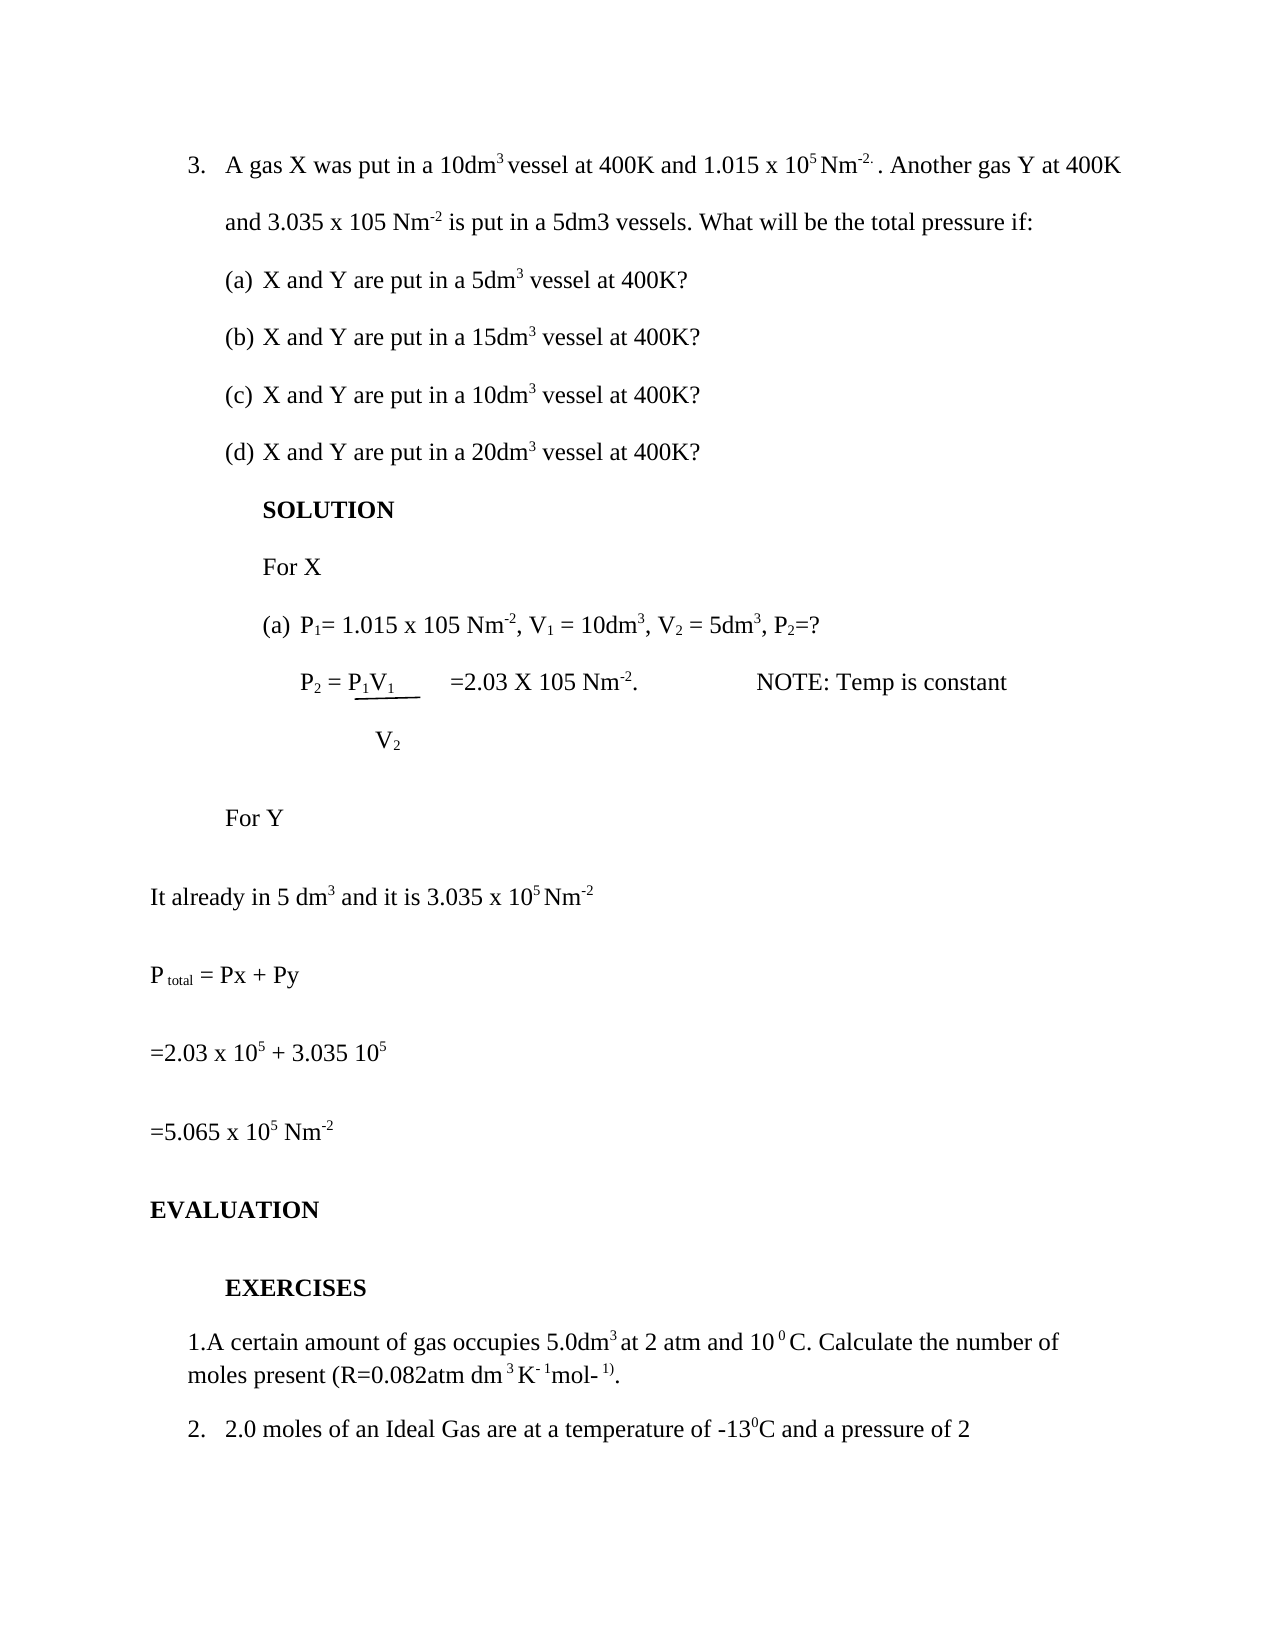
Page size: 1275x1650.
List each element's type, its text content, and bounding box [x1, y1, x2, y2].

text =5.065 x 105 Nm-2 [150, 1117, 1125, 1145]
text P total = Px + Py [150, 960, 1125, 989]
list V2 [300, 725, 1125, 754]
list X and Y are put in a 5dm3 vessel at 400K? [225, 265, 1125, 294]
list For X [262, 552, 1125, 581]
list X and Y are put in a 15dm3 vessel at 400K? [225, 322, 1125, 351]
list X and Y are put in a 10dm3 vessel at 400K? [225, 380, 1125, 409]
list SOLUTION [262, 495, 1125, 524]
list EXERCISES [225, 1273, 1125, 1302]
list A gas X was put in a 10dm3 vessel at 400K and 1.015 x 105 Nm-2. . Another gas Y at 400K and 3.035 x 105 Nm-2 is put in a 5dm3 vessels. What will be the total pressure if: [187, 150, 1125, 236]
list P1= 1.015 x 105 Nm-2, V1 = 10dm3, V2 = 5dm3, P2=? [262, 610, 1125, 639]
text 1.A certain amount of gas occupies 5.0dm3 at 2 atm and 10 0 C. Calculate the number of moles present (R=0.082atm dm 3 K- 1mol- 1). [187, 1327, 1125, 1389]
list P2 = P1V1 =2.03 X 105 Nm-2. NOTE: Temp is constant [300, 667, 1125, 696]
text =2.03 x 105 + 3.035 105 [150, 1038, 1125, 1067]
text For Y [150, 803, 1125, 832]
text EVALUATION [150, 1195, 1125, 1224]
text It already in 5 dm3 and it is 3.035 x 105 Nm-2 [150, 882, 1125, 910]
list X and Y are put in a 20dm3 vessel at 400K? [225, 437, 1125, 466]
list 2.0 moles of an Ideal Gas are at a temperature of -130C and a pressure of 2 [187, 1414, 1125, 1443]
